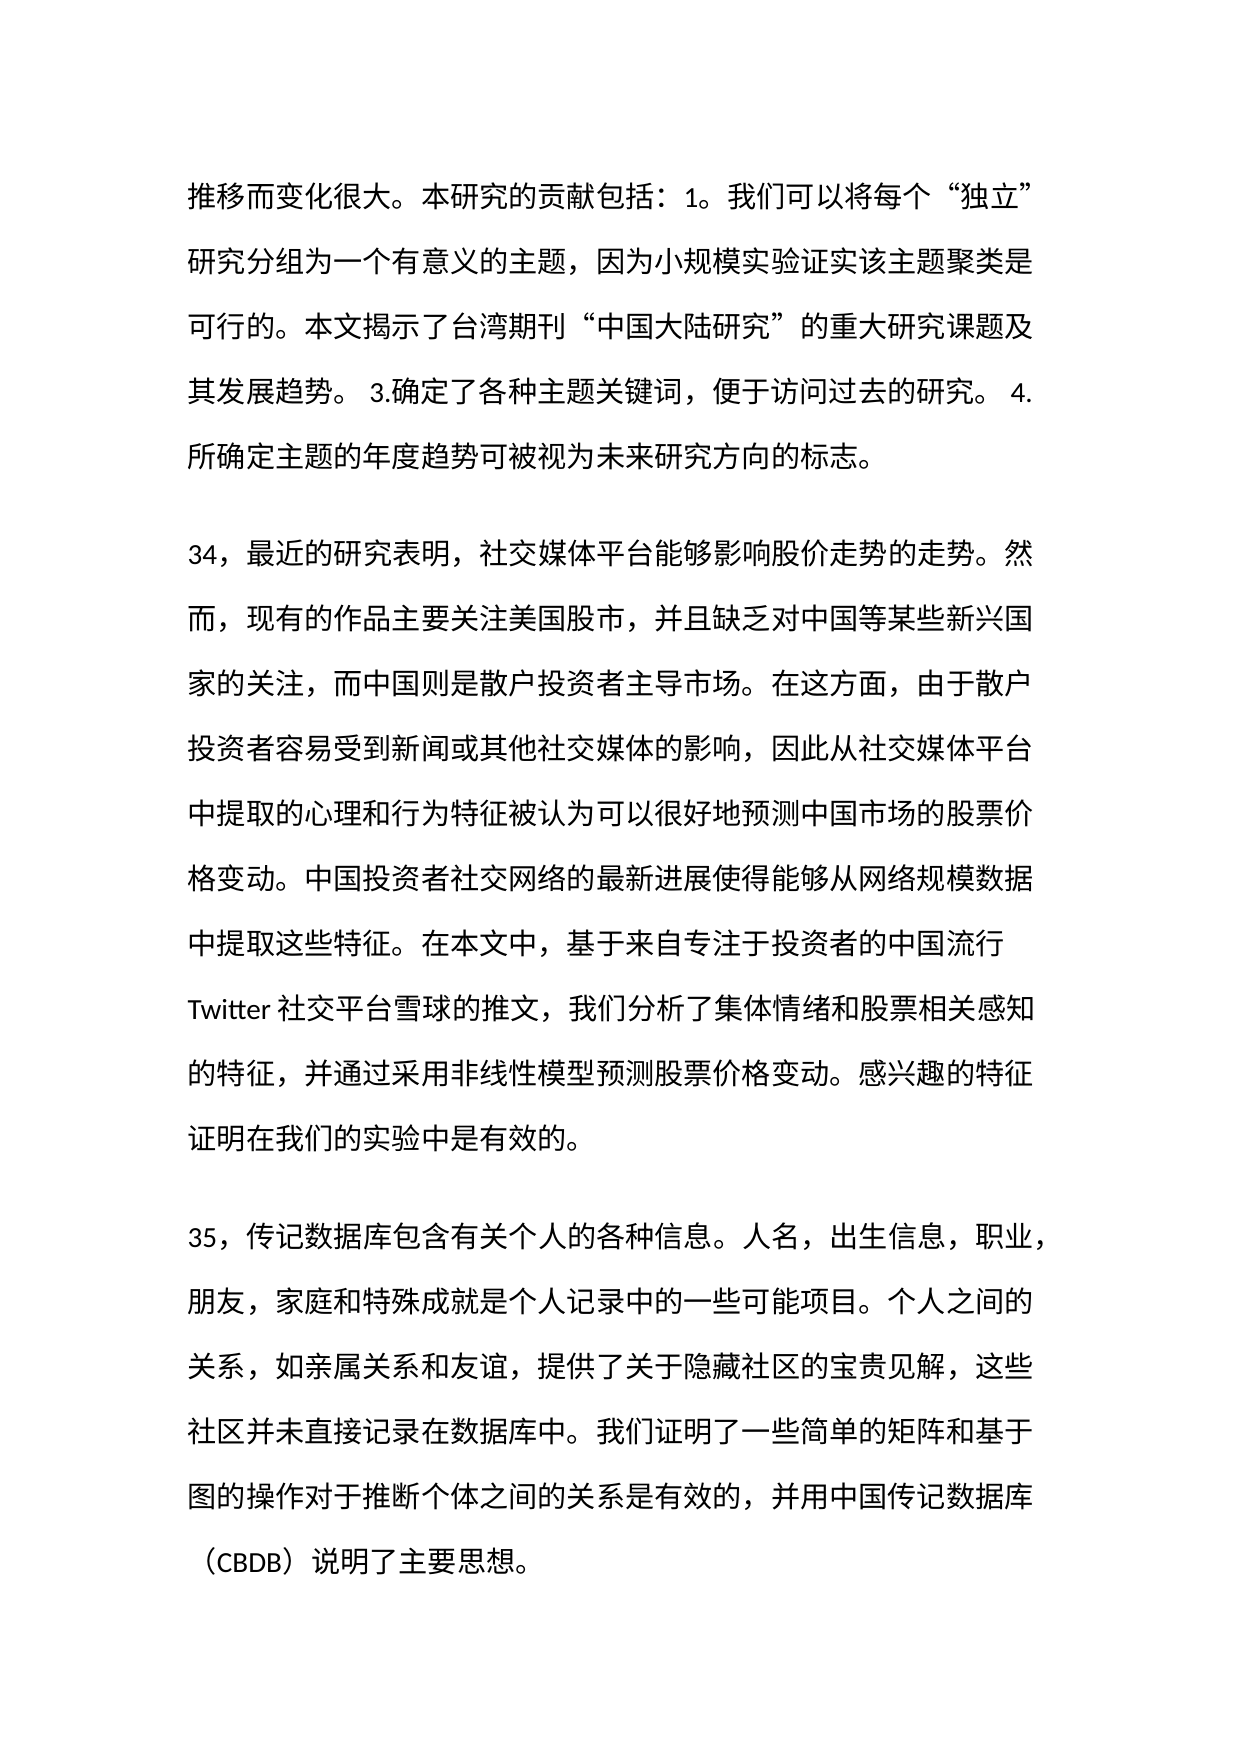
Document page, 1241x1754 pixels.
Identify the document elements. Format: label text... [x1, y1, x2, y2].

text 34，最近的研究表明，社交媒体平台能够影响股价走势的走势。然而，现有的作品主要关注美国股市，并且缺乏对中国等某些新兴国家的关注，而中国则是散户投资者主导市场。在这方面，由于散户投资者容易受到新闻或其他社交媒体的影响，因此从社交媒体平台中提取的心理和行为特征被认为可以很好地预测中国市场的股票价格变动。中国投资者社交网络的最新进展使得能够从网络规模数据中提取这些特征。在本文中，基于来自专注于投资者的中国流行Twitter社交平台雪球的推文，我们分析了集体情绪和股票相关感知的特征，并通过采用非线性模型预测股票价格变动。感兴趣的特征证明在我们的实验中是有效的。 [187, 519, 1053, 1169]
text 35，传记数据库包含有关个人的各种信息。人名，出生信息，职业，朋友，家庭和特殊成就是个人记录中的一些可能项目。个人之间的关系，如亲属关系和友谊，提供了关于隐藏社区的宝贵见解，这些社区并未直接记录在数据库中。我们证明了一些简单的矩阵和基于图的操作对于推断个体之间的关系是有效的，并用中国传记数据库（CBDB）说明了主要思想。 [187, 1202, 1053, 1592]
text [187, 162, 1053, 487]
